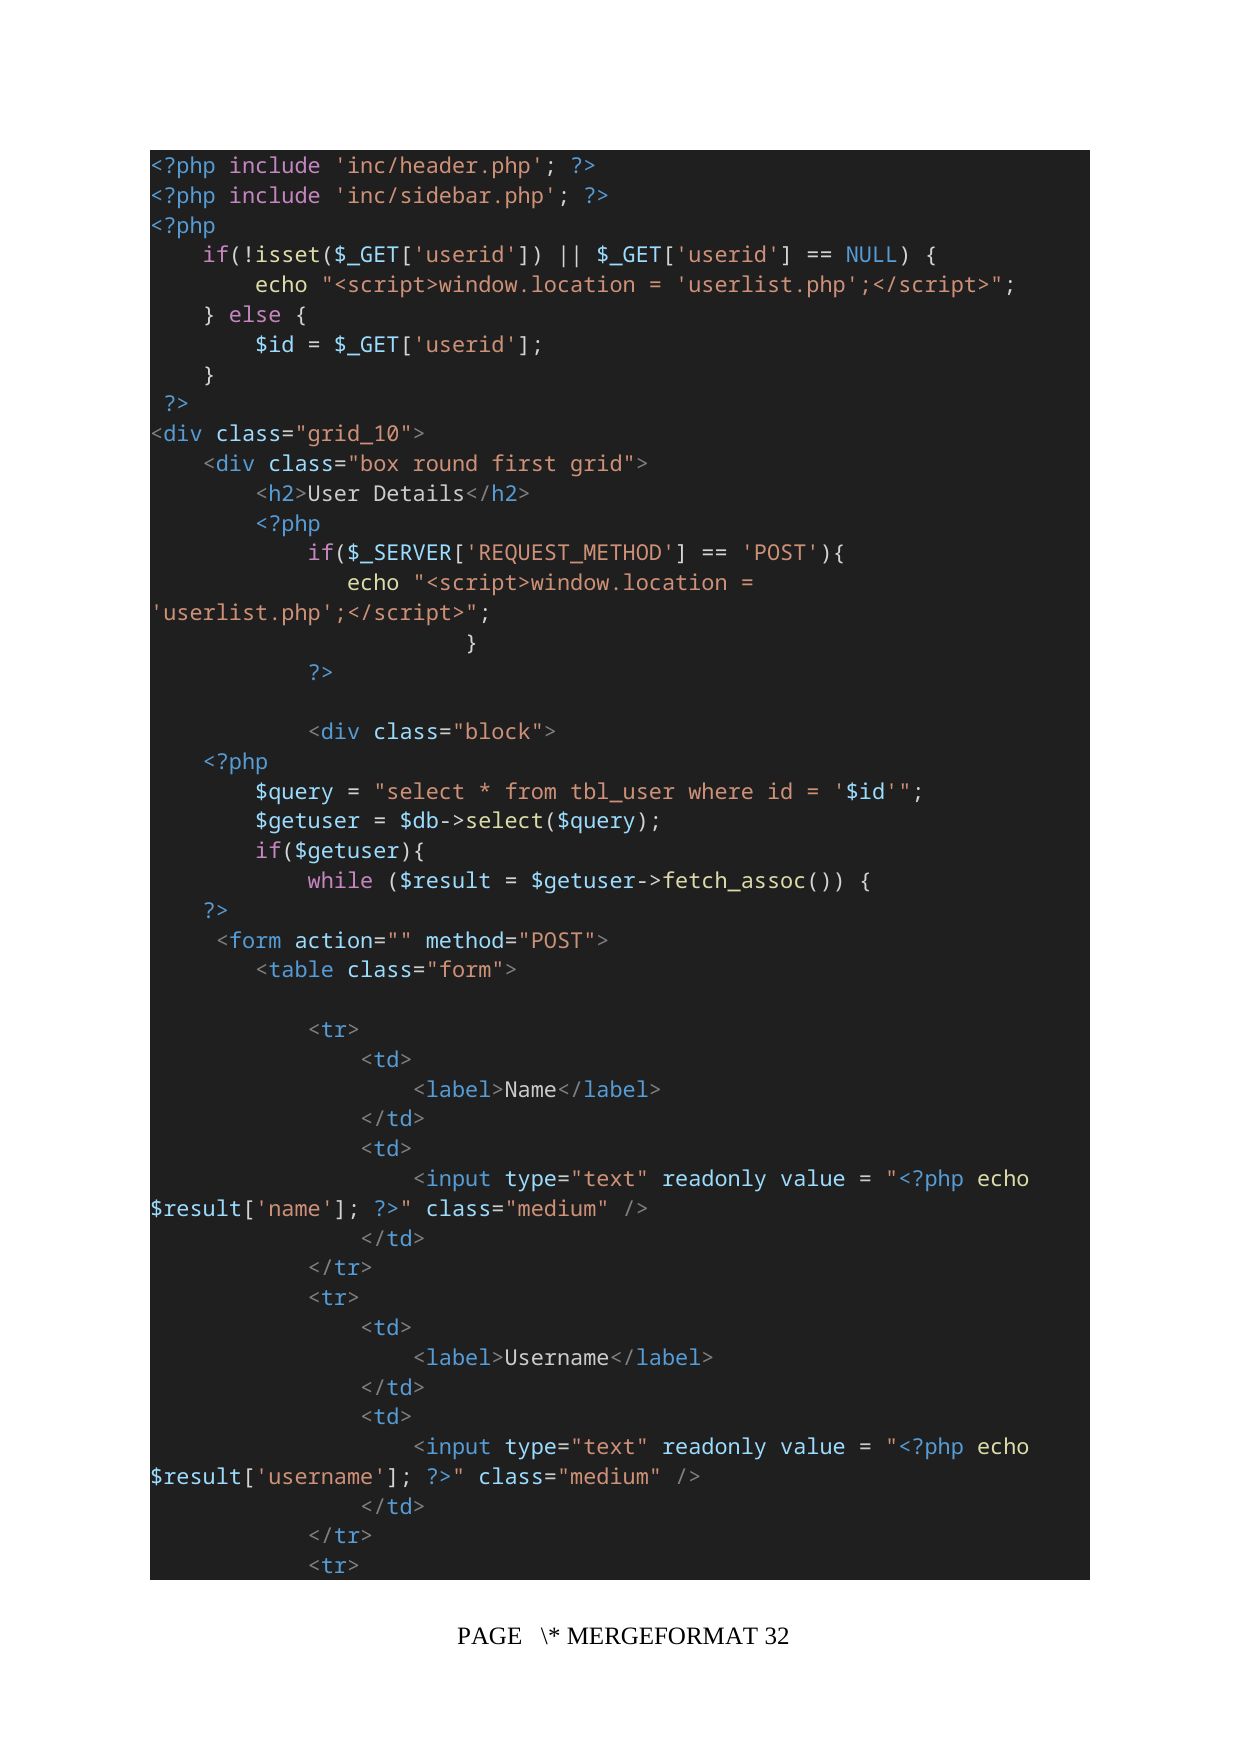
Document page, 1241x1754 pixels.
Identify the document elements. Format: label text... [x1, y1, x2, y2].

text <table class="form"> [150, 954, 1090, 984]
text <div class="block"> [150, 716, 1090, 746]
text if(!isset($_GET['userid']) || $_GET['userid'] == NULL) { [150, 239, 1090, 269]
text } [150, 627, 1090, 656]
text <div class="box round first grid"> [150, 448, 1090, 478]
text ?> [150, 895, 1090, 924]
text <td> [150, 1312, 1090, 1342]
text <td> [150, 1044, 1090, 1073]
text </td> [150, 1222, 1090, 1252]
text <h2>User Details</h2> [150, 478, 1090, 507]
text <div class="grid_10"> [150, 418, 1090, 448]
text </tr> [150, 1252, 1090, 1282]
text </td> [150, 1103, 1090, 1133]
text ?> [150, 656, 1090, 686]
text ?> [150, 388, 1090, 418]
text <label>Name</label> [150, 1073, 1090, 1103]
text <td> [150, 1133, 1090, 1163]
text </td> [150, 1491, 1090, 1520]
text <?php [150, 507, 1090, 537]
text <tr> [150, 1550, 1090, 1580]
text if($getuser){ [150, 835, 1090, 865]
text echo "<script>window.location = 'userlist.php';</script>"; [150, 269, 1090, 299]
text <label>Username</label> [150, 1342, 1090, 1371]
text } [150, 358, 1090, 388]
text <?php include 'inc/header.php'; ?> [150, 150, 1090, 180]
text <input type="text" readonly value = "<?php echo $result['name']; ?>" class="medium" /> [150, 1163, 1090, 1222]
text if($_SERVER['REQUEST_METHOD'] == 'POST'){ [150, 537, 1090, 567]
text </tr> [150, 1520, 1090, 1550]
text <td> [150, 1401, 1090, 1431]
text <tr> [150, 1014, 1090, 1044]
text <input type="text" readonly value = "<?php echo $result['username']; ?>" class="medium" /> [150, 1431, 1090, 1491]
text <?php [150, 209, 1090, 239]
text $getuser = $db->select($query); [150, 805, 1090, 835]
text echo "<script>window.location = 'userlist.php';</script>"; [150, 567, 1090, 627]
text <?php include 'inc/sidebar.php'; ?> [150, 180, 1090, 209]
text <?php [150, 746, 1090, 776]
text } else { [150, 299, 1090, 329]
text <form action="" method="POST"> [150, 924, 1090, 954]
text </td> [150, 1371, 1090, 1401]
text while ($result = $getuser->fetch_assoc()) { [150, 865, 1090, 895]
text <tr> [150, 1282, 1090, 1312]
text $id = $_GET['userid']; [150, 329, 1090, 358]
text $query = "select * from tbl_user where id = '$id'"; [150, 776, 1090, 805]
